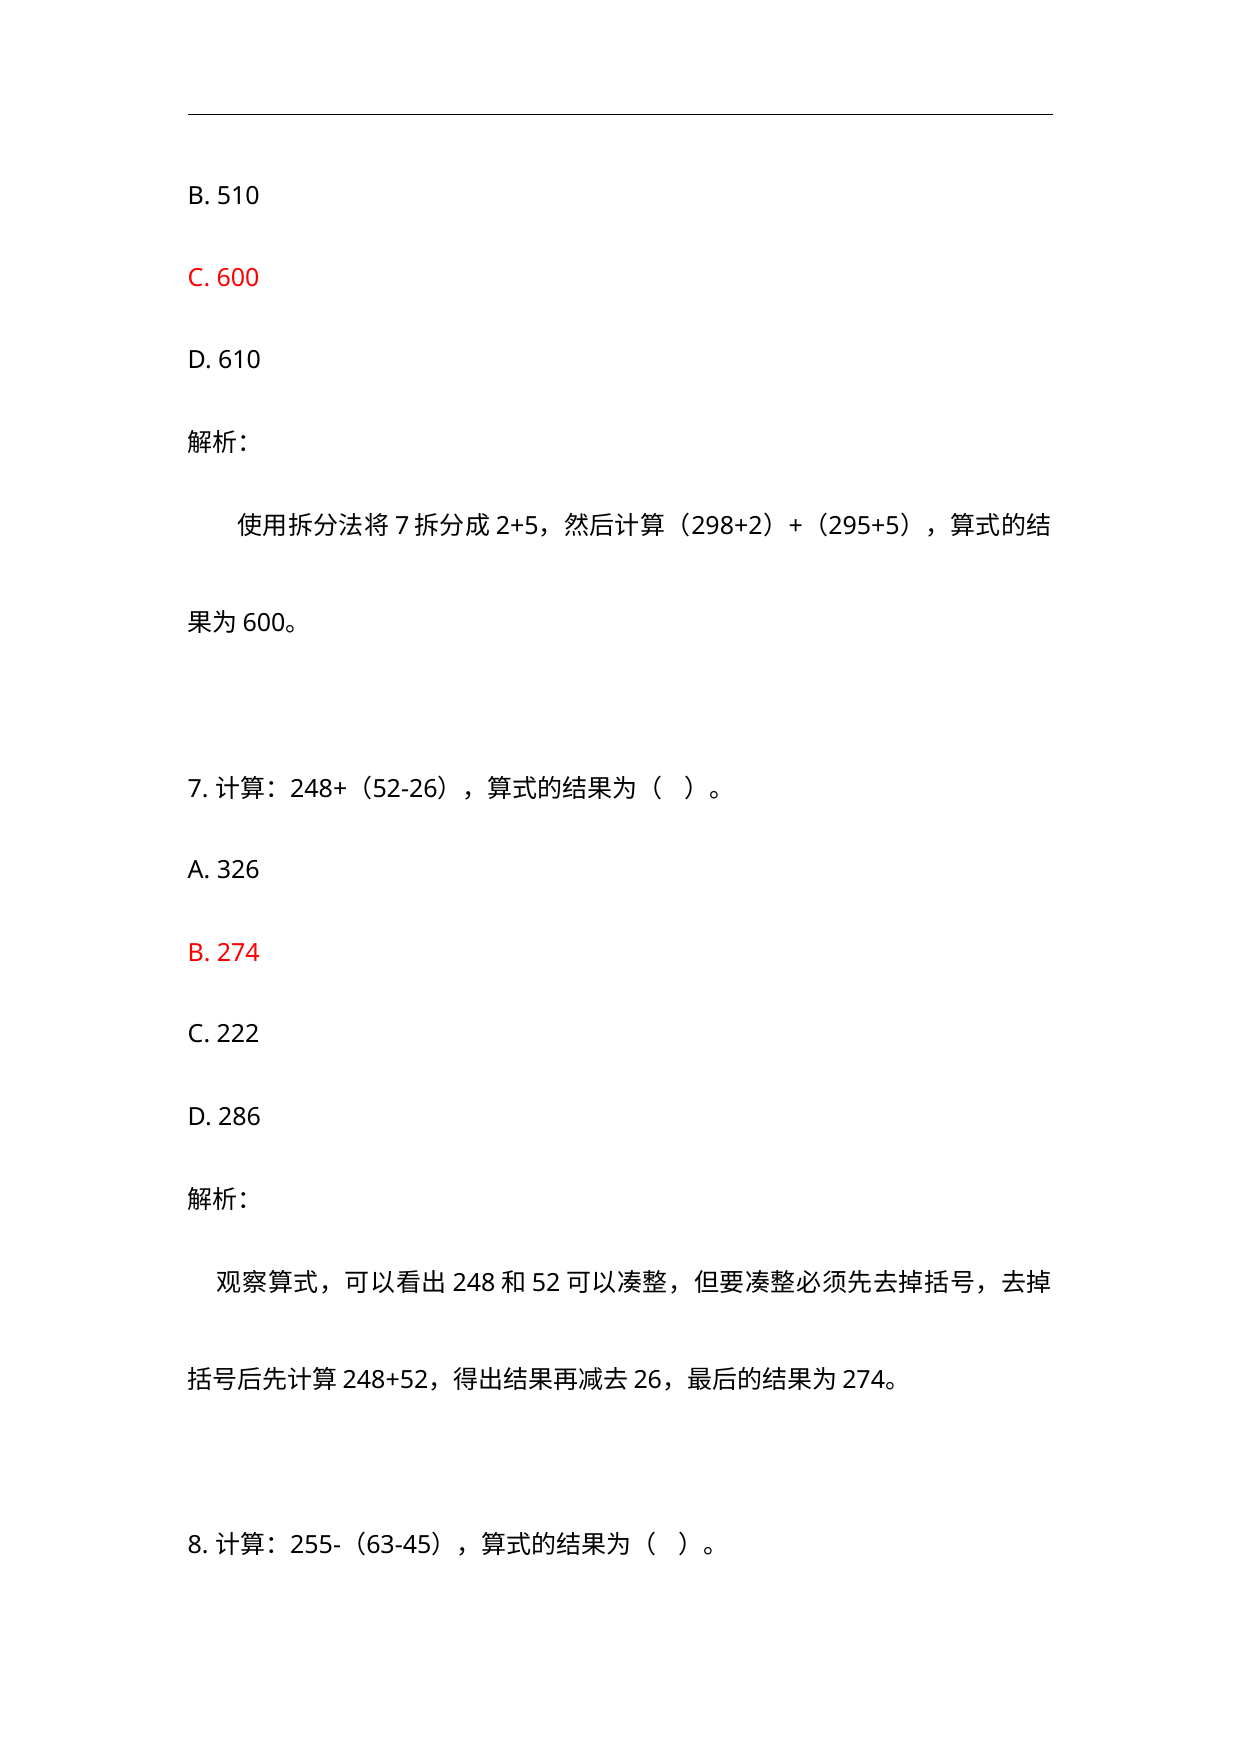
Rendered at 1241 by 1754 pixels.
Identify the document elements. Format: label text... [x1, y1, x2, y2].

text B. 510 [187, 162, 1053, 227]
text 8. 计算：255-（63-45），算式的结果为（ ）。 [187, 1510, 1053, 1575]
text B. 274 [187, 919, 1053, 984]
text 7. 计算：248+（52-26），算式的结果为（ ）。 [187, 754, 1053, 819]
text D. 286 [187, 1083, 1053, 1148]
text C. 600 [187, 244, 1053, 309]
text C. 222 [187, 1001, 1053, 1066]
text 解析： [187, 1165, 1053, 1230]
text D. 610 [187, 326, 1053, 391]
text A. 326 [187, 837, 1053, 902]
text 观察算式，可以看出248和52可以凑整，但要凑整必须先去掉括号，去掉括号后先计算248+52，得出结果再减去26，最后的结果为274。 [187, 1248, 1053, 1410]
text 解析： [187, 408, 1053, 473]
text 使用拆分法将7拆分成2+5，然后计算（298+2）+（295+5），算式的结果为600。 [187, 491, 1053, 653]
